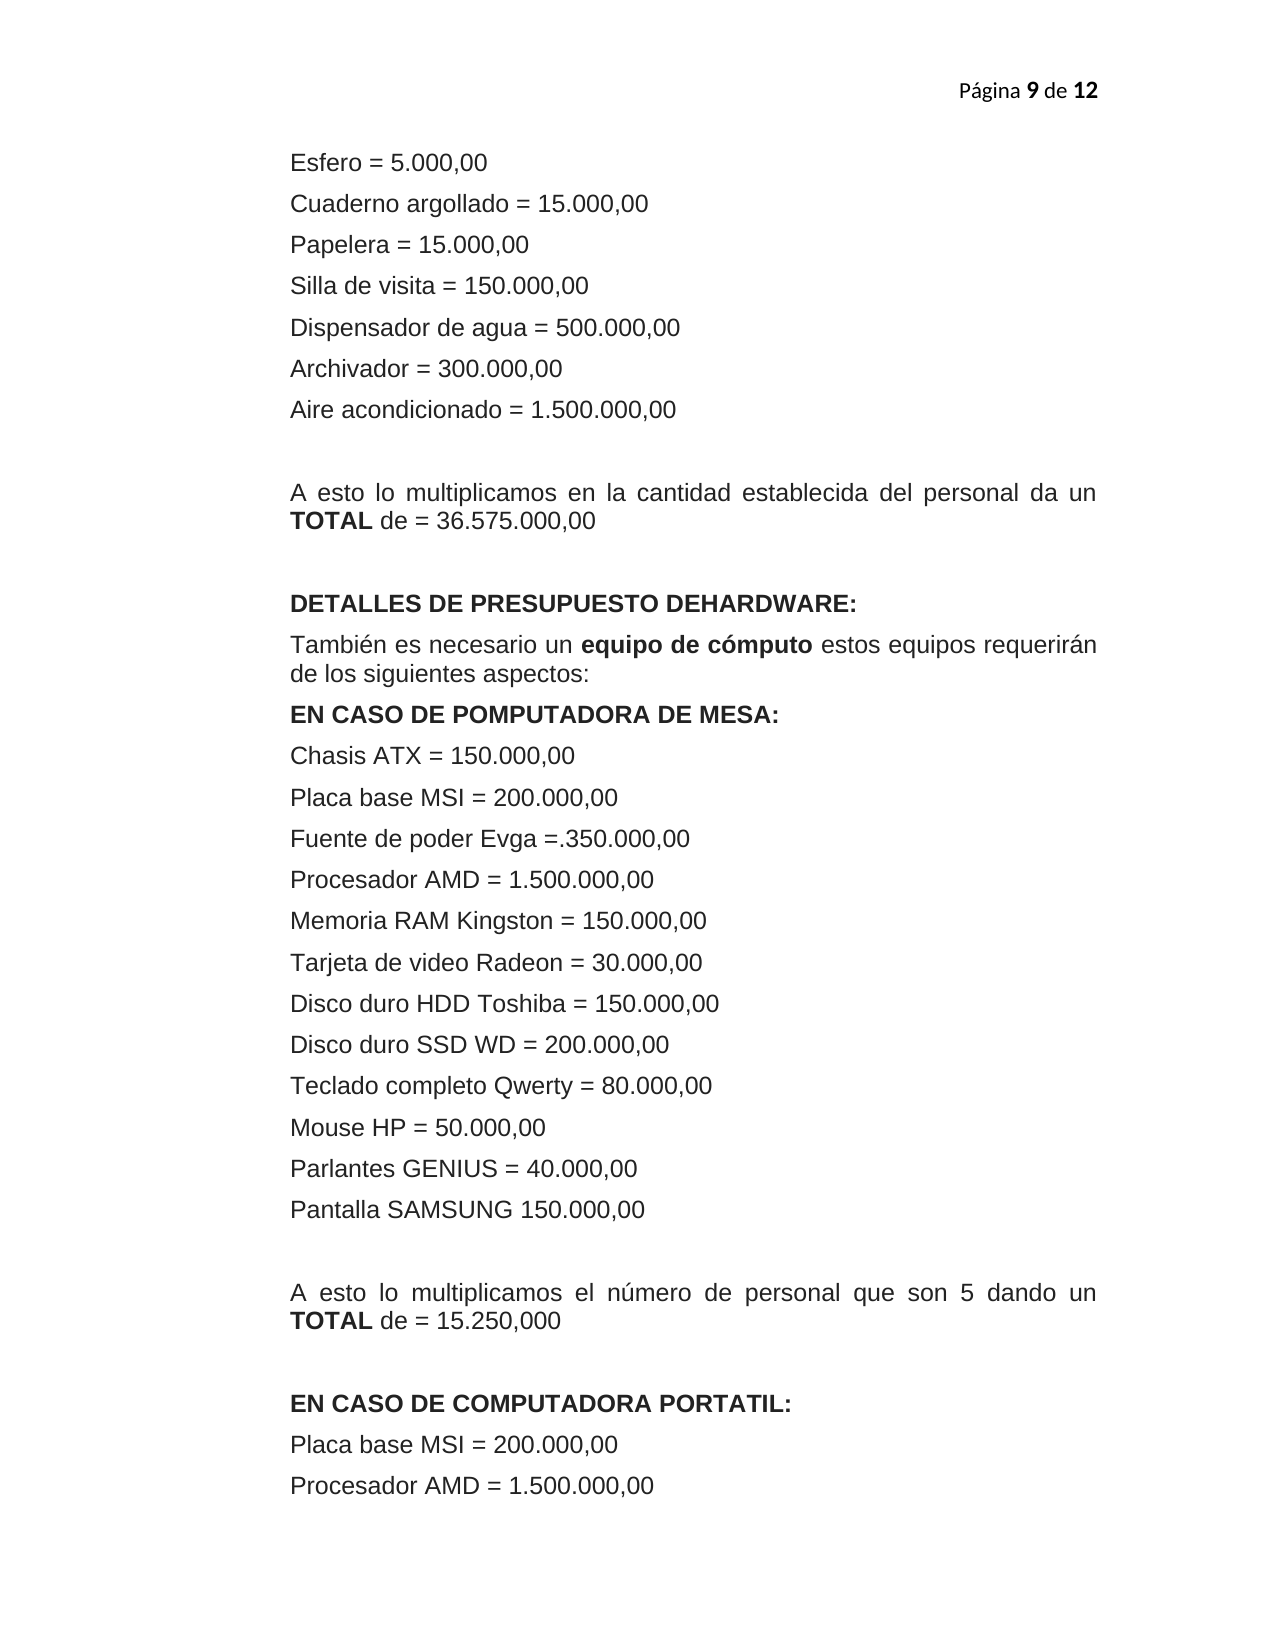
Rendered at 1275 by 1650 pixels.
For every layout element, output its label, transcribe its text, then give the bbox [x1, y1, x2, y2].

text Fuente de poder Evga =.350.000,00 [290, 824, 1098, 853]
text Disco duro HDD Toshiba = 150.000,00 [290, 989, 1098, 1018]
text También es necesario un equipo de cómputo estos equipos requerirán de los siguientes aspectos: [290, 630, 1098, 688]
text Aire acondicionado = 1.500.000,00 [290, 395, 1098, 424]
text Archivador = 300.000,00 [290, 354, 1098, 383]
text DETALLES DE PRESUPUESTO DEHARDWARE: [290, 589, 1098, 618]
text A esto lo multiplicamos en la cantidad establecida del personal da un TOTAL de = 36.575.000,00 [290, 478, 1098, 535]
text Placa base MSI = 200.000,00 [290, 1430, 1098, 1459]
text Parlantes GENIUS = 40.000,00 [290, 1154, 1098, 1183]
text Memoria RAM Kingston = 150.000,00 [290, 906, 1098, 935]
text Esfero = 5.000,00 [290, 148, 1098, 176]
text Procesador AMD = 1.500.000,00 [290, 865, 1098, 894]
text A esto lo multiplicamos el número de personal que son 5 dando un TOTAL de = 15.250,000 [290, 1278, 1098, 1335]
text Placa base MSI = 200.000,00 [290, 783, 1098, 811]
text Chasis ATX = 150.000,00 [290, 741, 1098, 770]
text Teclado completo Qwerty = 80.000,00 [290, 1071, 1098, 1100]
text Silla de visita = 150.000,00 [290, 271, 1098, 300]
text Mouse HP = 50.000,00 [290, 1113, 1098, 1141]
text Dispensador de agua = 500.000,00 [290, 313, 1098, 341]
text Papelera = 15.000,00 [290, 230, 1098, 259]
text Pantalla SAMSUNG 150.000,00 [290, 1195, 1098, 1224]
text Cuaderno argollado = 15.000,00 [290, 189, 1098, 218]
text Tarjeta de video Radeon = 30.000,00 [290, 948, 1098, 976]
text EN CASO DE COMPUTADORA PORTATIL: [290, 1389, 1098, 1418]
text Procesador AMD = 1.500.000,00 [290, 1471, 1098, 1500]
text Disco duro SSD WD = 200.000,00 [290, 1030, 1098, 1059]
text EN CASO DE POMPUTADORA DE MESA: [290, 700, 1098, 729]
